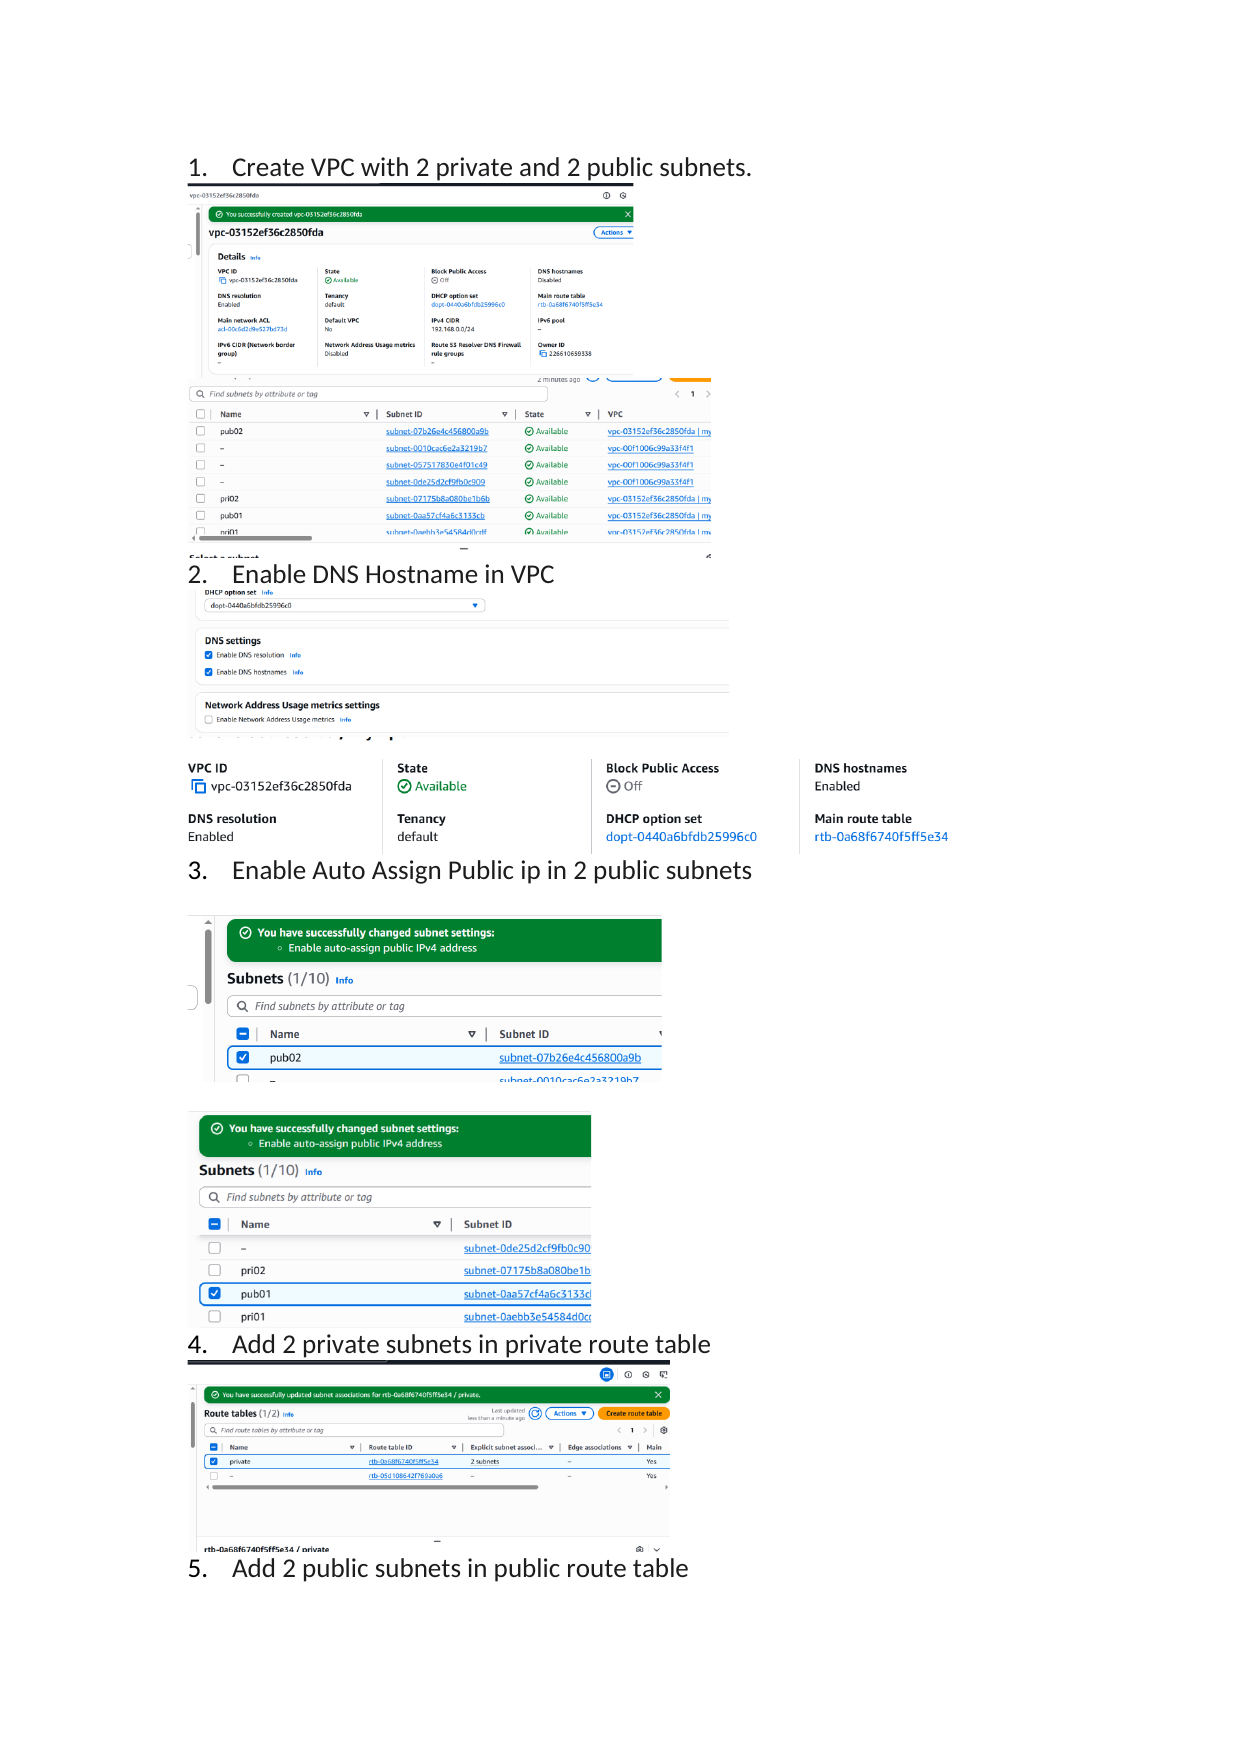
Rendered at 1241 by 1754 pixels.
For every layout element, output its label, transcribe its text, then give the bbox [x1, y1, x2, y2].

picture [187, 1360, 670, 1552]
picture [187, 590, 967, 854]
list Enable Auto Assign Public ip in 2 public subnets [187, 853, 1053, 886]
picture [187, 886, 662, 1328]
list Create VPC with 2 private and 2 public subnets. [187, 150, 1053, 183]
list Add 2 private subnets in private route table [187, 1328, 1053, 1361]
list Enable DNS Hostname in VPC [187, 557, 1053, 591]
list Add 2 public subnets in public route table [187, 1551, 1053, 1584]
picture [187, 183, 711, 558]
